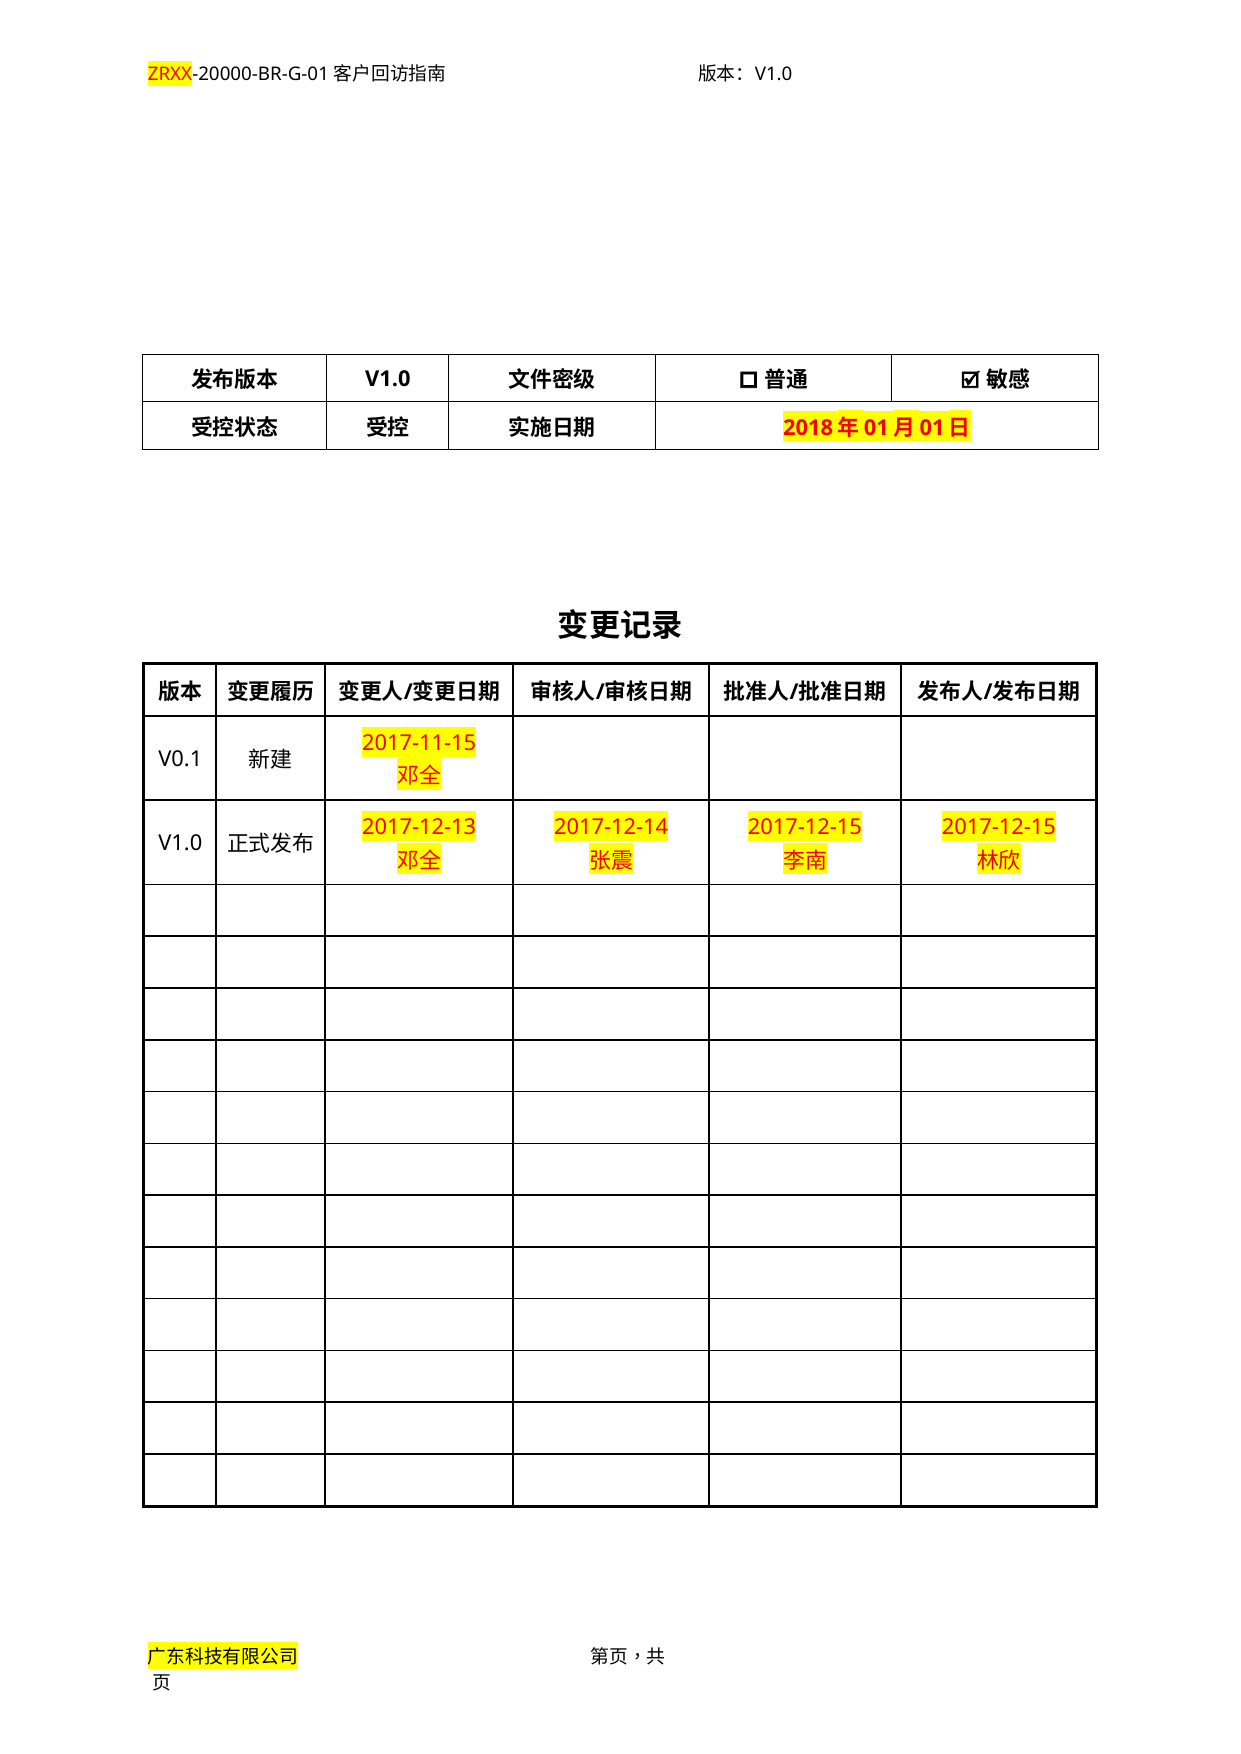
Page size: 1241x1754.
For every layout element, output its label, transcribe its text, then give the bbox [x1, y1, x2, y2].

table_cell [145, 1092, 215, 1142]
table_cell [145, 1299, 215, 1349]
table_cell [710, 1196, 900, 1246]
table_header 变更履历 [217, 665, 324, 715]
table_cell [710, 1041, 900, 1091]
table_cell [710, 1351, 900, 1401]
table_cell [217, 1248, 324, 1298]
table_cell [217, 1041, 324, 1091]
table_cell 2017-12-13 邓全 [326, 801, 512, 883]
table_cell [710, 937, 900, 987]
table_cell [902, 885, 1095, 935]
table_cell [145, 1144, 215, 1194]
table_cell [217, 1092, 324, 1142]
table_header 普通 [656, 355, 891, 401]
table_cell [514, 885, 708, 935]
table_cell [326, 1144, 512, 1194]
table_cell [902, 1041, 1095, 1091]
table_cell 2017-12-15 李南 [710, 801, 900, 883]
table_cell [514, 1299, 708, 1349]
table_header 发布版本 [143, 355, 326, 401]
table_cell [902, 1092, 1095, 1142]
table_cell [710, 1144, 900, 1194]
table_cell [326, 1351, 512, 1401]
table_cell [710, 717, 900, 799]
table_cell 正式发布 [217, 801, 324, 883]
table_cell V1.0 [145, 801, 215, 883]
table_cell 新建 [217, 717, 324, 799]
table_cell [326, 1248, 512, 1298]
table_cell [902, 989, 1095, 1039]
table_header 敏感 [892, 355, 1098, 401]
table_cell [902, 717, 1095, 799]
table_header 批准人/批准日期 [710, 665, 900, 715]
table_cell [326, 989, 512, 1039]
table_cell 2017-12-15 林欣 [902, 801, 1095, 883]
table_cell [326, 1092, 512, 1142]
table_cell [326, 885, 512, 935]
table_cell [145, 1196, 215, 1246]
table_cell [514, 1196, 708, 1246]
table_cell [710, 1403, 900, 1453]
table_cell [514, 989, 708, 1039]
table_header V1.0 [327, 355, 448, 401]
table_cell [217, 1196, 324, 1246]
table_cell [326, 1196, 512, 1246]
table_cell [902, 1299, 1095, 1349]
table_cell [217, 937, 324, 987]
table_cell [514, 1403, 708, 1453]
table_cell V0.1 [145, 717, 215, 799]
table_cell [710, 1455, 900, 1505]
table_cell [710, 1092, 900, 1142]
table_cell [514, 1092, 708, 1142]
table_cell [710, 885, 900, 935]
table_cell [217, 1351, 324, 1401]
table_cell [902, 1351, 1095, 1401]
table_cell [145, 1455, 215, 1505]
table_cell [514, 1455, 708, 1505]
table_cell [326, 1041, 512, 1091]
table_cell [145, 885, 215, 935]
table_cell [217, 1455, 324, 1505]
table_cell [326, 1455, 512, 1505]
table_cell [514, 1351, 708, 1401]
table_cell 受控 [327, 402, 448, 448]
table_cell [217, 1144, 324, 1194]
table_header 审核人/审核日期 [514, 665, 708, 715]
table_cell [217, 1403, 324, 1453]
table_header 版本 [145, 665, 215, 715]
table_cell 受控状态 [143, 402, 326, 448]
table_cell [326, 937, 512, 987]
table_cell [902, 937, 1095, 987]
table_cell [217, 989, 324, 1039]
table_cell [514, 1144, 708, 1194]
table_cell [326, 1299, 512, 1349]
table_cell [145, 1248, 215, 1298]
table_header 文件密级 [449, 355, 655, 401]
table_cell [145, 937, 215, 987]
table_cell [710, 989, 900, 1039]
table_cell [710, 1299, 900, 1349]
table_header 变更人/变更日期 [326, 665, 512, 715]
table_cell [145, 989, 215, 1039]
table_cell 2017-12-14 张震 [514, 801, 708, 883]
table_cell [217, 1299, 324, 1349]
table_cell 2017-11-15 邓全 [326, 717, 512, 799]
table_cell [514, 937, 708, 987]
table_cell [514, 1041, 708, 1091]
table_cell 2018年01月01日 [656, 402, 1098, 448]
table_cell [145, 1351, 215, 1401]
table_header 发布人/发布日期 [902, 665, 1095, 715]
table_cell [902, 1248, 1095, 1298]
table_cell [710, 1248, 900, 1298]
table_cell [145, 1041, 215, 1091]
table_cell [902, 1403, 1095, 1453]
table_cell [902, 1455, 1095, 1505]
table_cell [326, 1403, 512, 1453]
table_cell [145, 1403, 215, 1453]
text 变更记录 [148, 600, 1092, 645]
table_cell [902, 1144, 1095, 1194]
table_cell [217, 885, 324, 935]
table_cell [514, 1248, 708, 1298]
table_cell [902, 1196, 1095, 1246]
table_cell 实施日期 [449, 402, 655, 448]
table_cell [514, 717, 708, 799]
